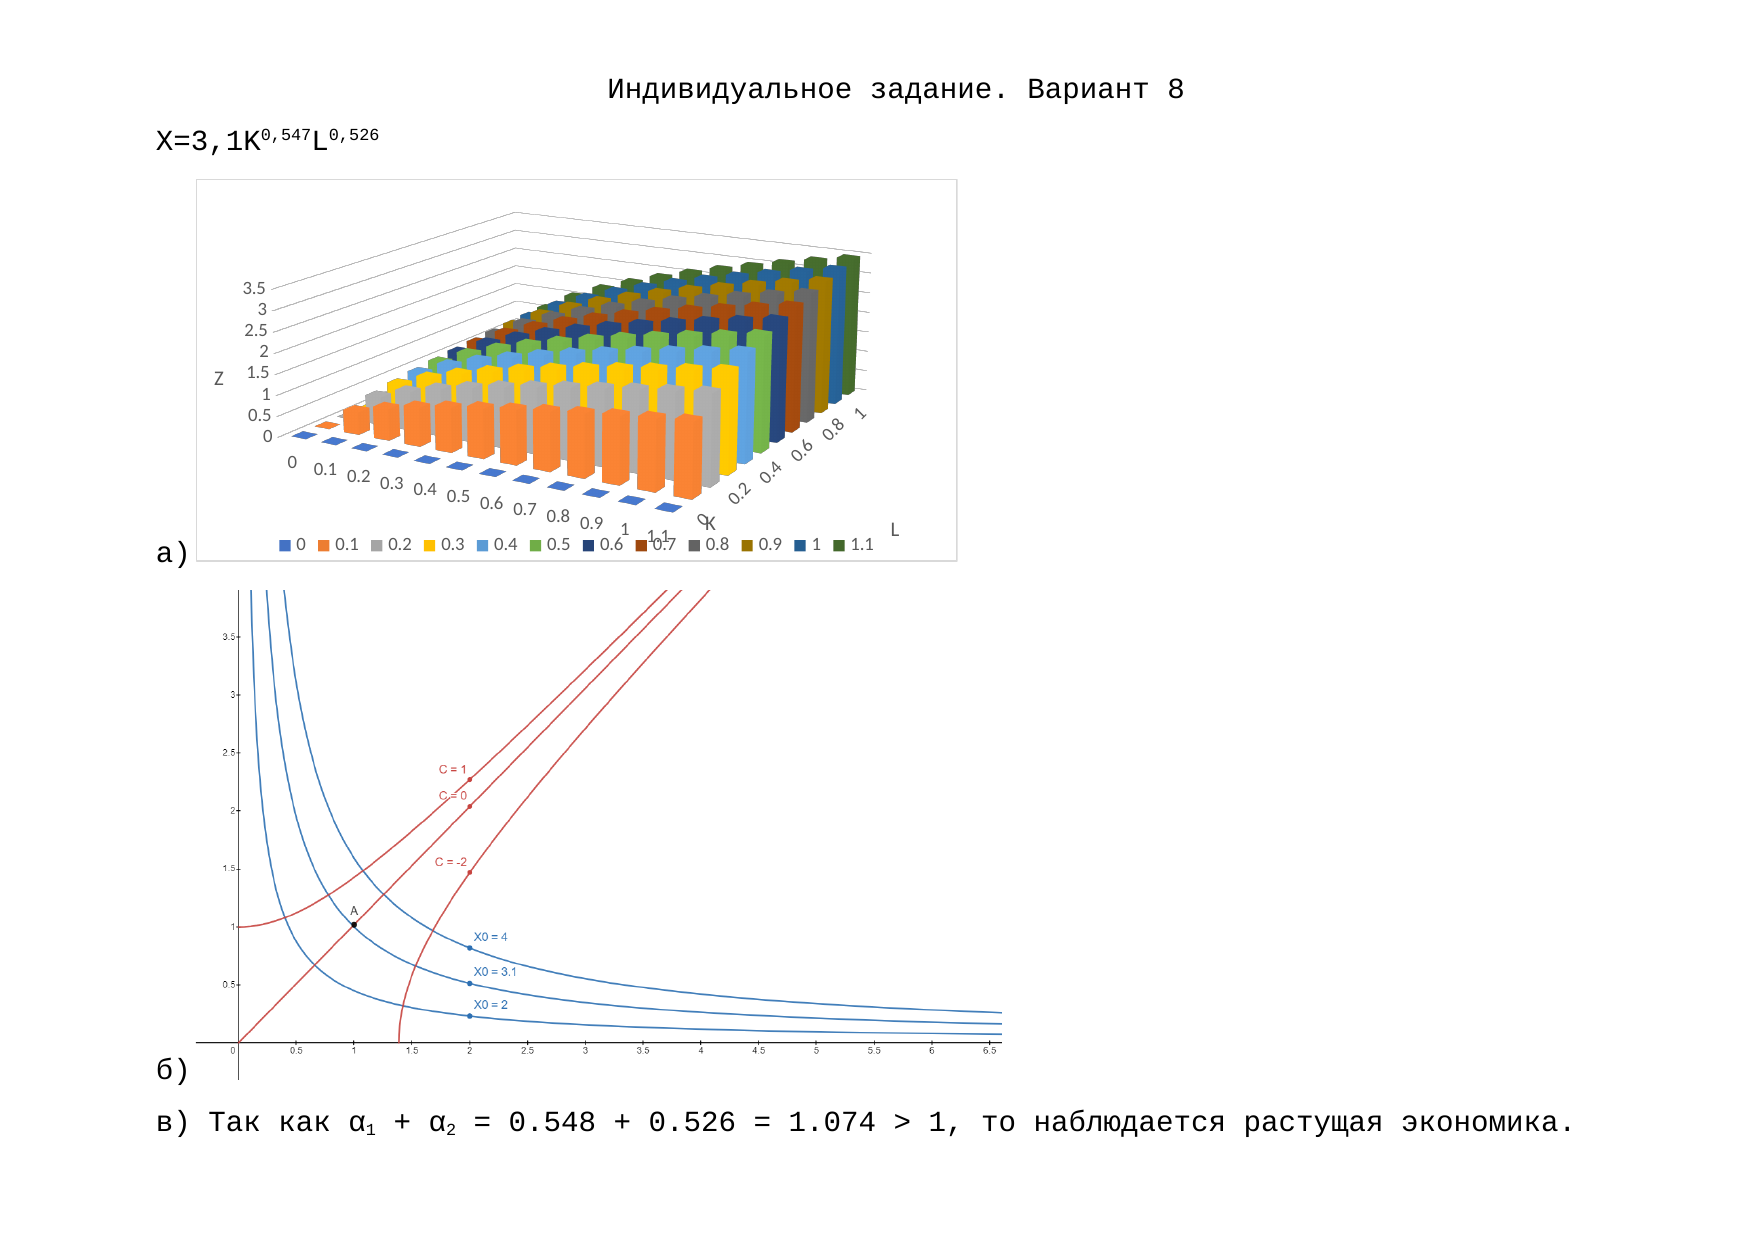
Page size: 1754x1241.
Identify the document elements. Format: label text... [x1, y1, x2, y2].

text а) [156, 178, 1636, 571]
text X=3,1K0,547L0,526 [156, 126, 1636, 159]
text Индивидуальное задание. Вариант 8 [156, 74, 1636, 107]
text в) Так как α1 + α2 = 0.548 + 0.526 = 1.074 > 1, то наблюдается растущая экономика. [156, 1107, 1636, 1140]
picture [195, 590, 1002, 1080]
